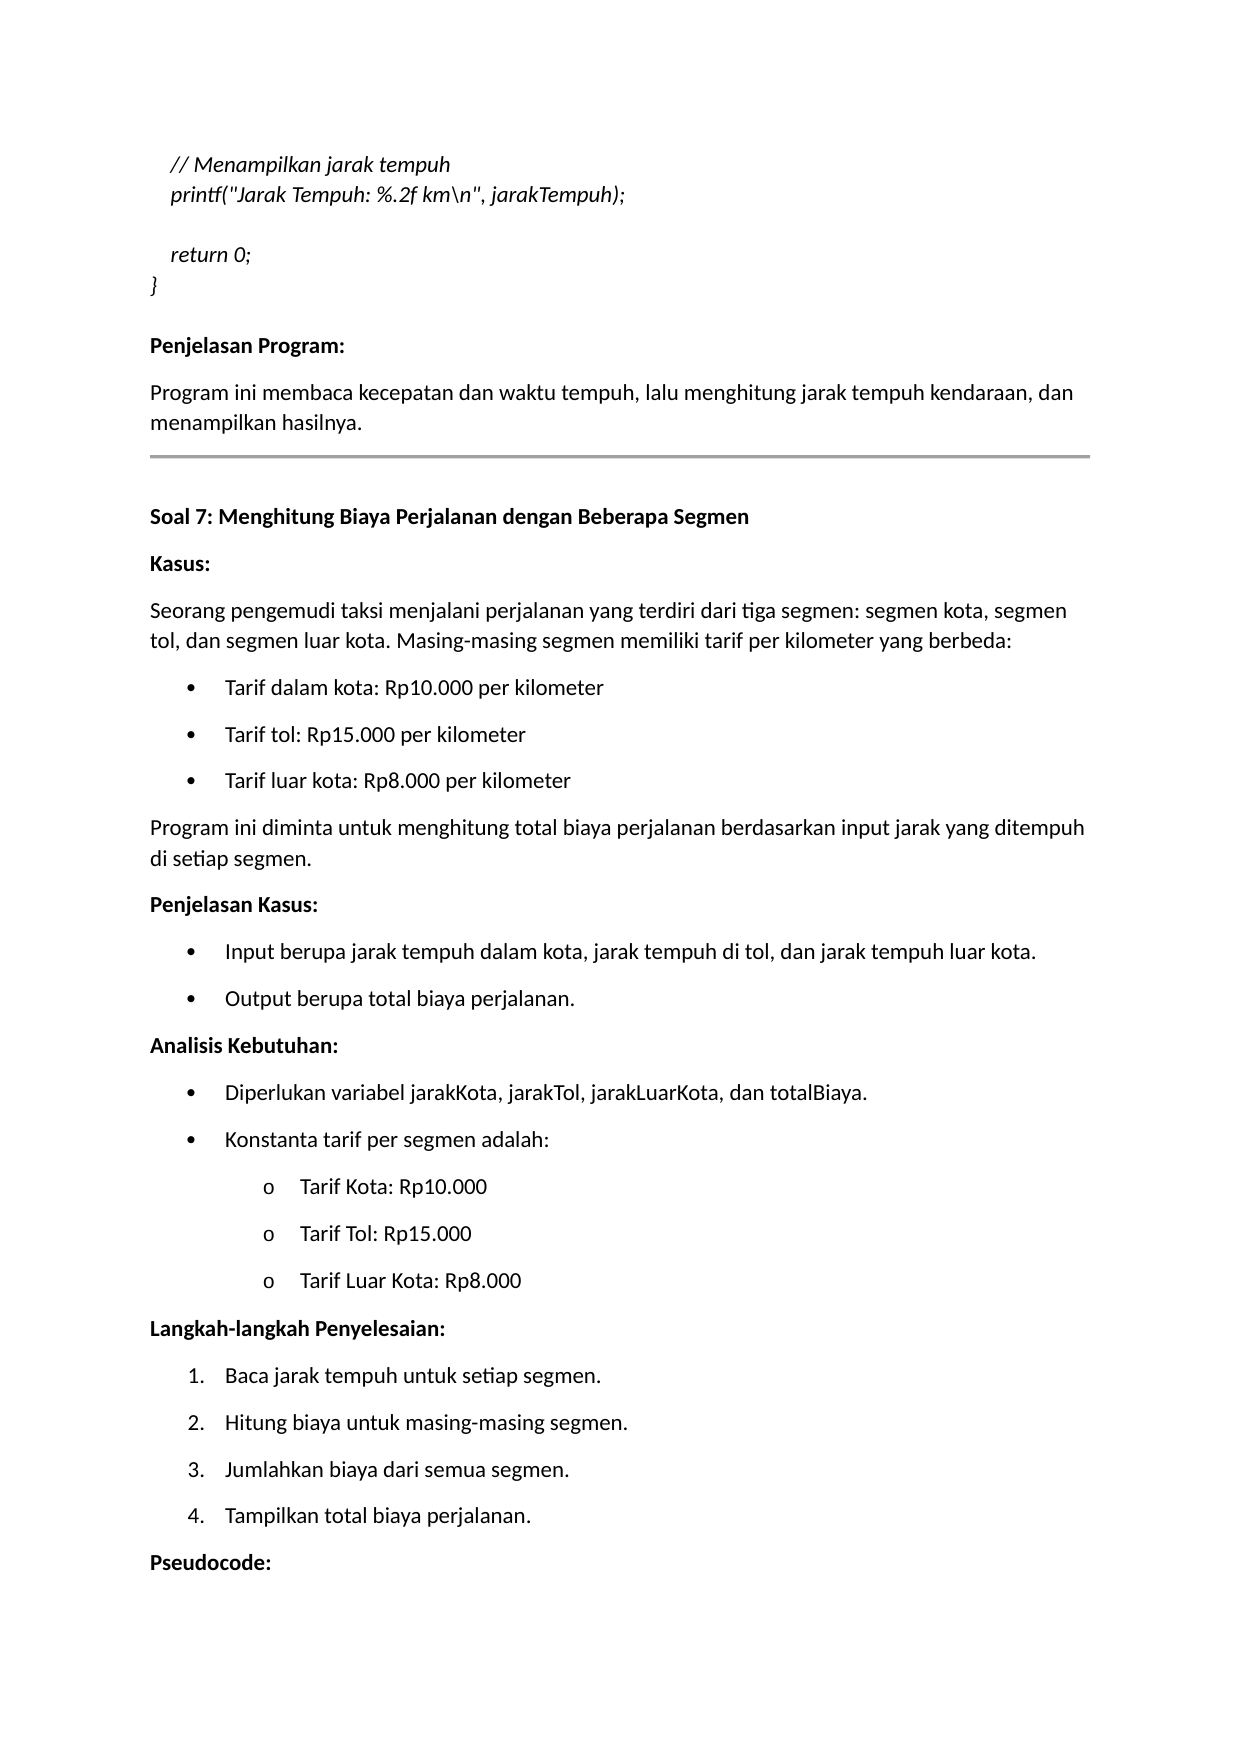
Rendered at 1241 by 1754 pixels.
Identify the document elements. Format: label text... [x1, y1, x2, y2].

text Soal 7: Menghitung Biaya Perjalanan dengan Beberapa Segmen [150, 502, 1090, 530]
text Pseudocode: [150, 1548, 1090, 1576]
list Baca jarak tempuh untuk setiap segmen. [187, 1361, 1090, 1389]
text Kasus: [150, 549, 1090, 577]
list Tarif Luar Kota: Rp8.000 [262, 1267, 1090, 1295]
text printf("Jarak Tempuh: %.2f km\n", jarakTempuh); [150, 180, 1090, 208]
list Input berupa jarak tempuh dalam kota, jarak tempuh di tol, dan jarak tempuh luar kota. [187, 937, 1090, 966]
list Jumlahkan biaya dari semua segmen. [187, 1455, 1090, 1483]
text Penjelasan Kasus: [150, 891, 1090, 919]
list Tarif dalam kota: Rp10.000 per kilometer [187, 673, 1090, 701]
text Langkah-langkah Penyelesaian: [150, 1314, 1090, 1342]
list Konstanta tarif per segmen adalah: [187, 1125, 1090, 1153]
text Program ini membaca kecepatan dan waktu tempuh, lalu menghitung jarak tempuh kendaraan, dan menampilkan hasilnya. [150, 378, 1090, 436]
text Seorang pengemudi taksi menjalani perjalanan yang terdiri dari tiga segmen: segmen kota, segmen tol, dan segmen luar kota. Masing-masing segmen memiliki tarif per kilometer yang berbeda: [150, 596, 1090, 654]
list Tarif tol: Rp15.000 per kilometer [187, 720, 1090, 748]
list Tampilkan total biaya perjalanan. [187, 1502, 1090, 1529]
text Program ini diminta untuk menghitung total biaya perjalanan berdasarkan input jarak yang ditempuh di setiap segmen. [150, 813, 1090, 872]
text Analisis Kebutuhan: [150, 1031, 1090, 1059]
text return 0; [150, 241, 1090, 269]
list Diperlukan variabel jarakKota, jarakTol, jarakLuarKota, dan totalBiaya. [187, 1078, 1090, 1106]
text } [150, 271, 1090, 299]
list Output berupa total biaya perjalanan. [187, 984, 1090, 1012]
list Hitung biaya untuk masing-masing segmen. [187, 1408, 1090, 1436]
list Tarif luar kota: Rp8.000 per kilometer [187, 767, 1090, 795]
text Penjelasan Program: [150, 331, 1090, 359]
list Tarif Kota: Rp10.000 [262, 1172, 1090, 1200]
list Tarif Tol: Rp15.000 [262, 1219, 1090, 1248]
text // Menampilkan jarak tempuh [150, 150, 1090, 178]
